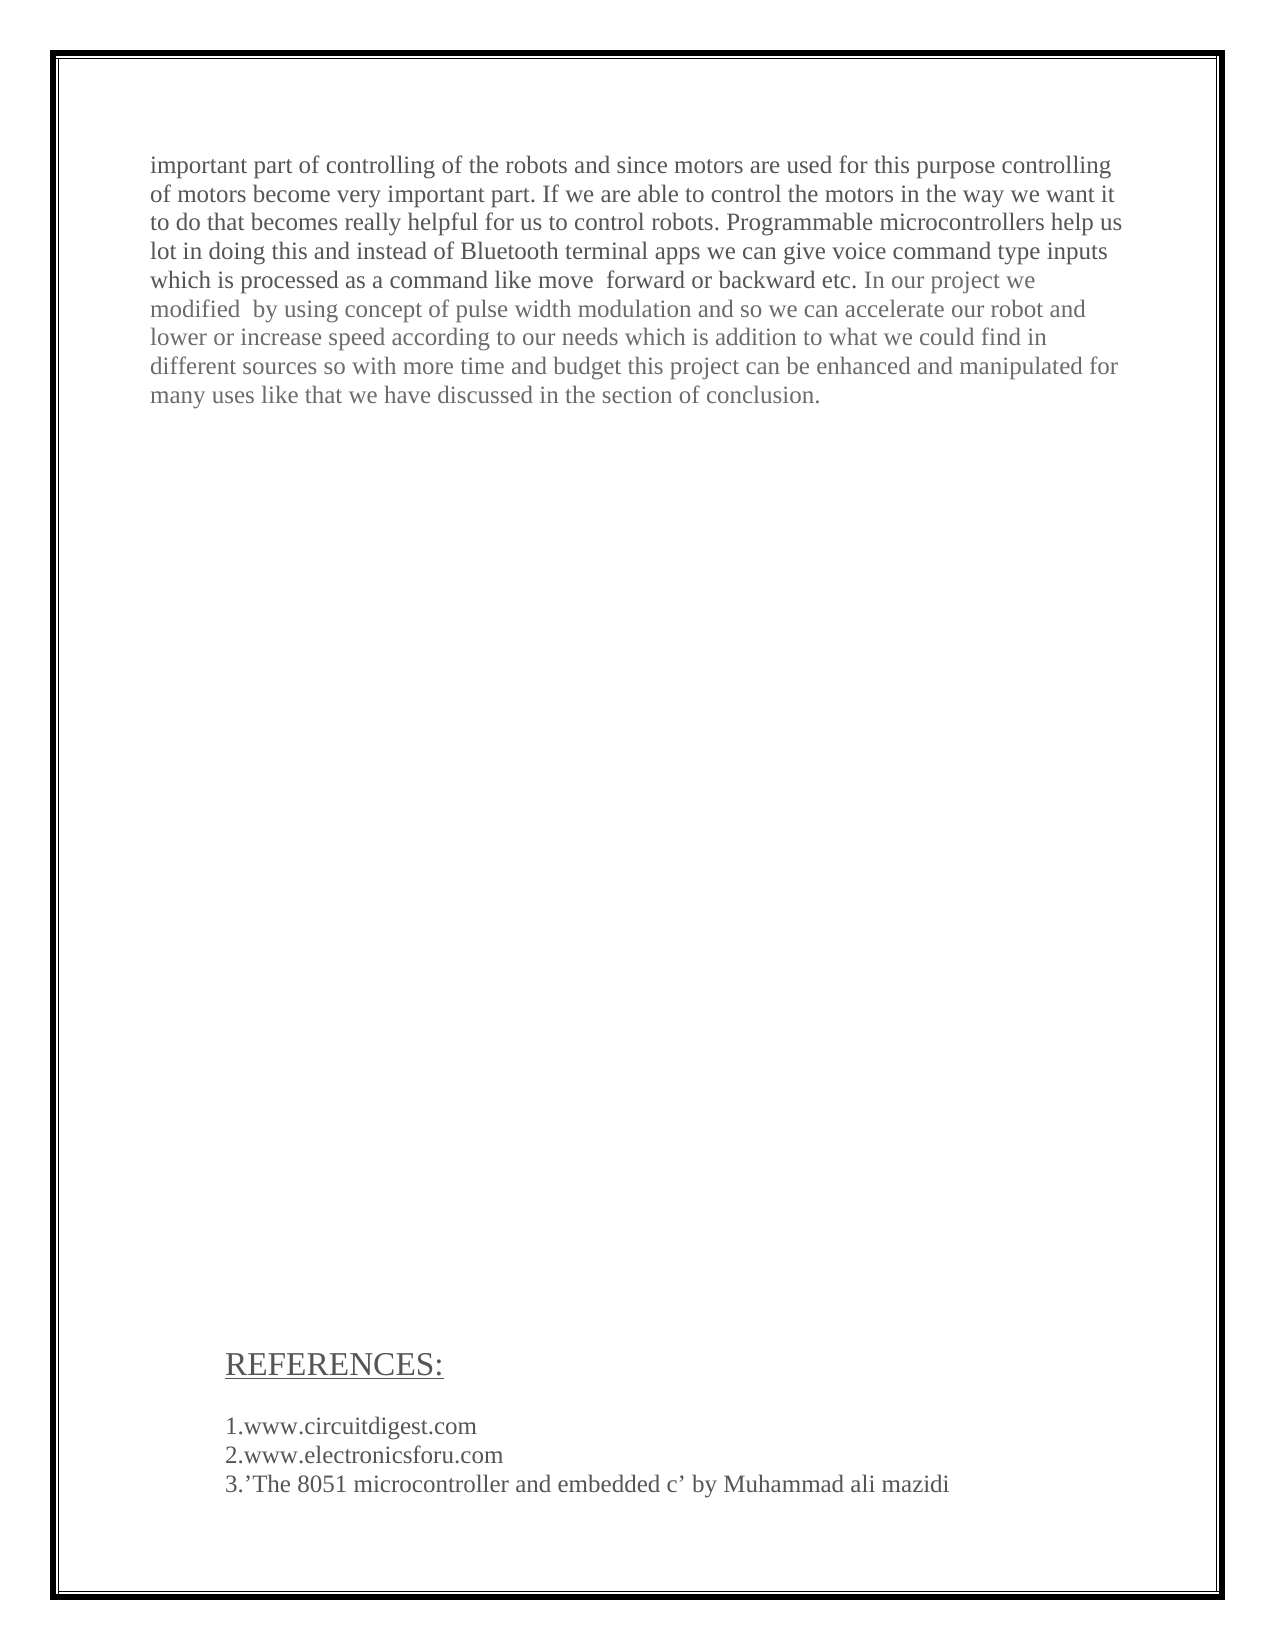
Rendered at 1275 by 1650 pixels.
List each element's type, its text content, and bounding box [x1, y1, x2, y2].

list 3.’The 8051 microcontroller and embedded c’ by Muhammad ali mazidi [225, 1469, 1125, 1498]
list 2.www.electronicsforu.com [225, 1440, 1125, 1469]
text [150, 150, 1125, 409]
list REFERENCES: [225, 1344, 1125, 1383]
list 1.www.circuitdigest.com [225, 1411, 1125, 1440]
